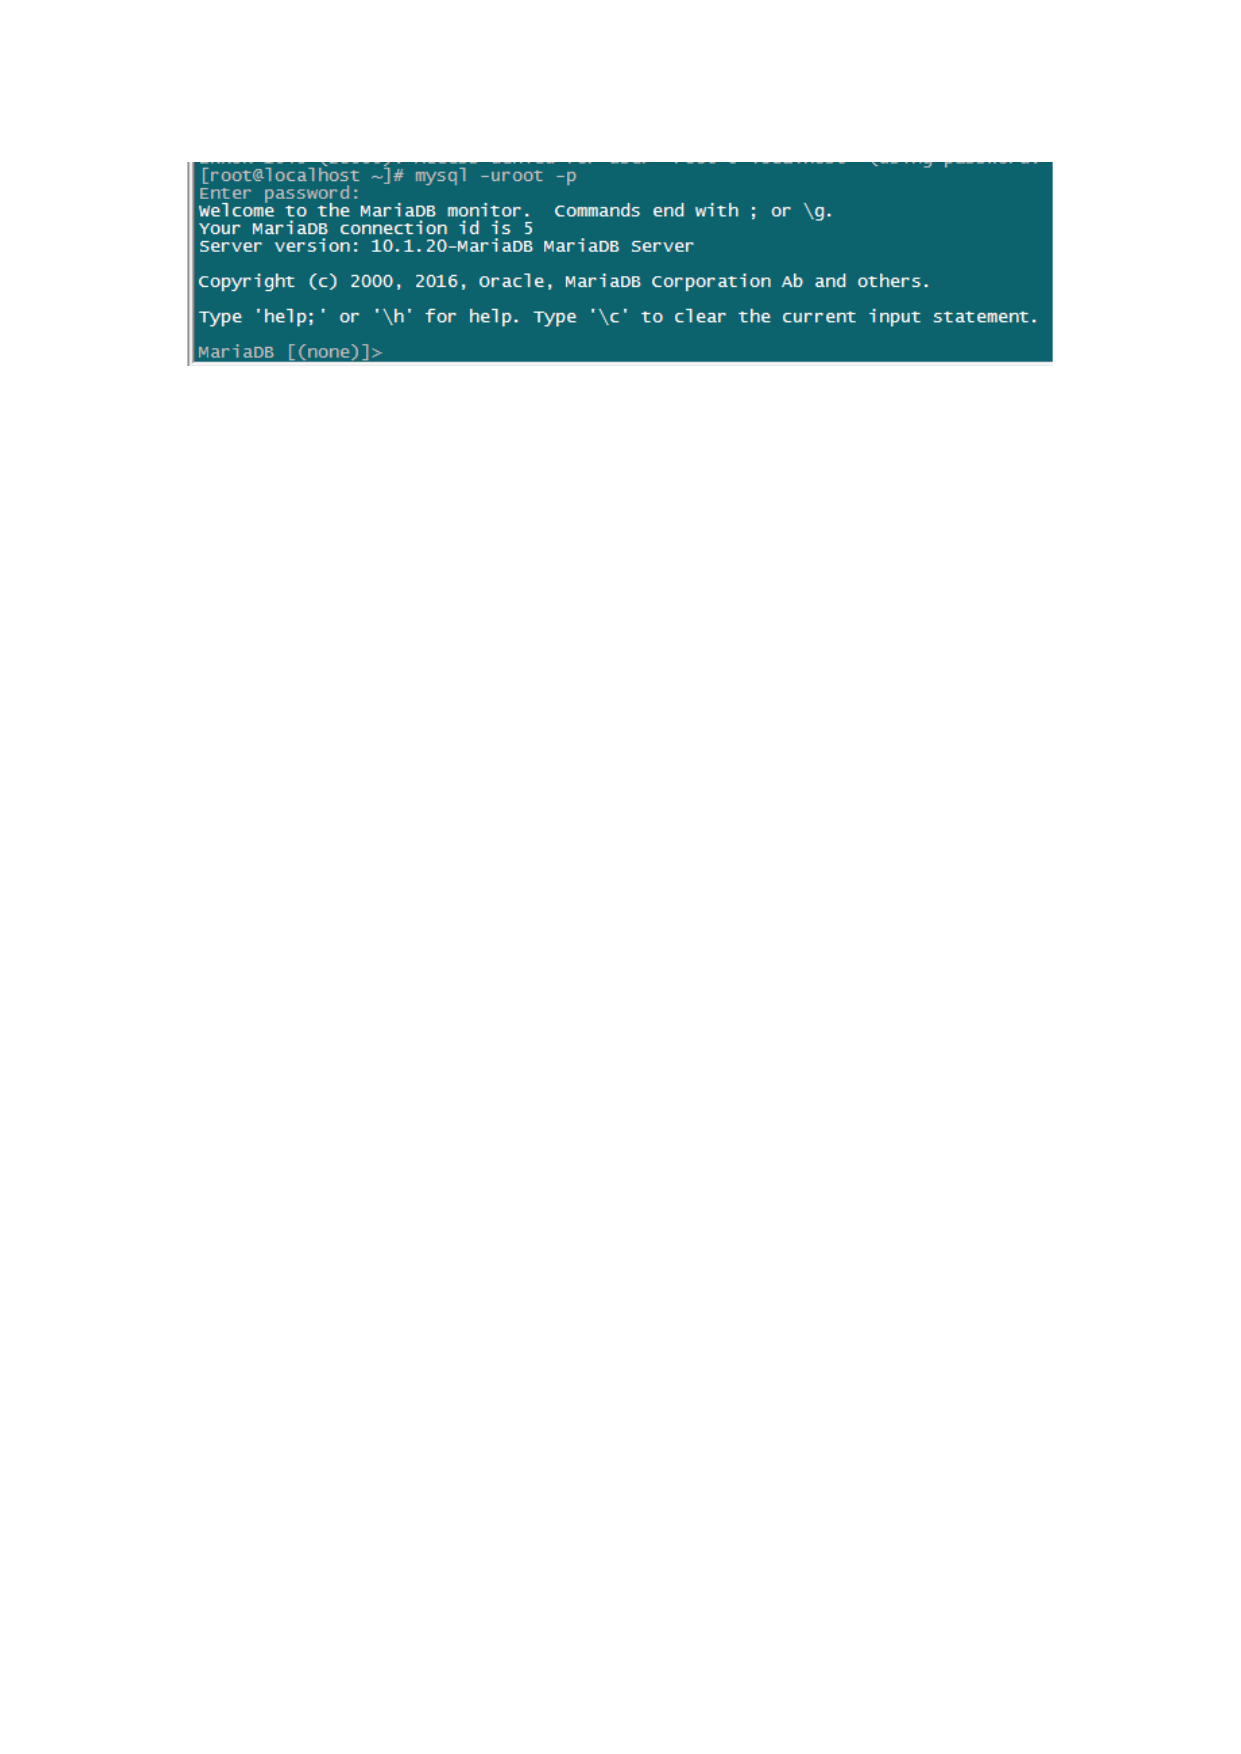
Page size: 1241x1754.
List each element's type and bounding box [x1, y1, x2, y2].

picture [187, 162, 1053, 366]
